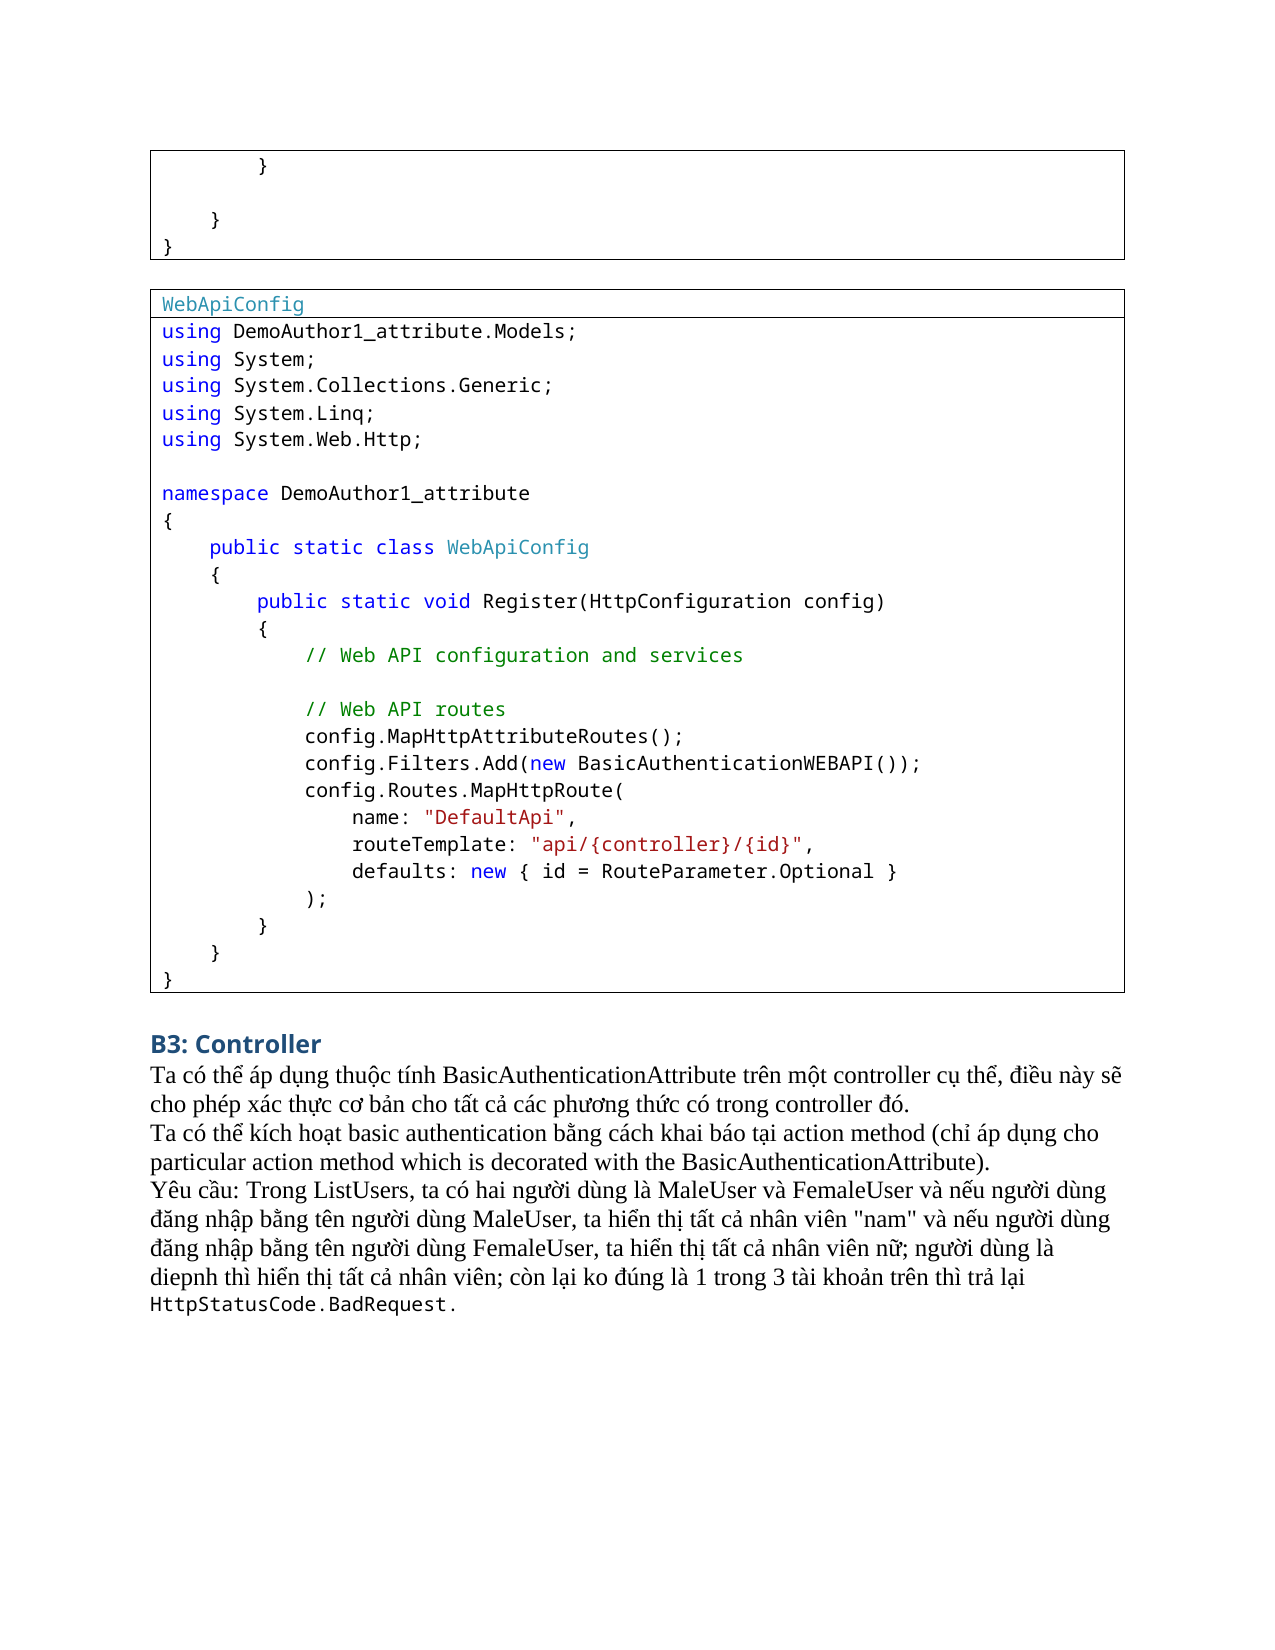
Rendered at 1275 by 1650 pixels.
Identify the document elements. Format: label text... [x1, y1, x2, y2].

subtitle B3: Controller [150, 1026, 1125, 1060]
table_header WebApiConfig [151, 290, 1124, 317]
table_cell using DemoAuthor1_attribute.Models; using System; using System.Collections.Generic; using System.Linq; using System.Web.Http; namespace DemoAuthor1_attribute { public static class WebApiConfig { public static void Register(HttpConfiguration config) { // Web API configuration and services // Web API routes config.MapHttpAttributeRoutes(); config.Filters.Add(new BasicAuthenticationWEBAPI()); config.Routes.MapHttpRoute( name: "DefaultApi", routeTemplate: "api/{controller}/{id}", defaults: new { id = RouteParameter.Optional } ); } } } [151, 318, 1124, 992]
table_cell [151, 151, 1124, 259]
text Ta có thể áp dụng thuộc tính BasicAuthenticationAttribute trên một controller cụ thể, điều này sẽ cho phép xác thực cơ bản cho tất cả các phương thức có trong controller đó. [910, 1060, 1125, 1118]
text Yêu cầu: Trong ListUsers, ta có hai người dùng là MaleUser và FemaleUser và nếu người dùng đăng nhập bằng tên người dùng MaleUser, ta hiển thị tất cả nhân viên "nam" và nếu người dùng đăng nhập bằng tên người dùng FemaleUser, ta hiển thị tất cả nhân viên nữ; người dùng là diepnh thì hiển thị tất cả nhân viên; còn lại ko đúng là 1 trong 3 tài khoản trên thì trả lại HttpStatusCode.BadRequest. [150, 1175, 1125, 1317]
